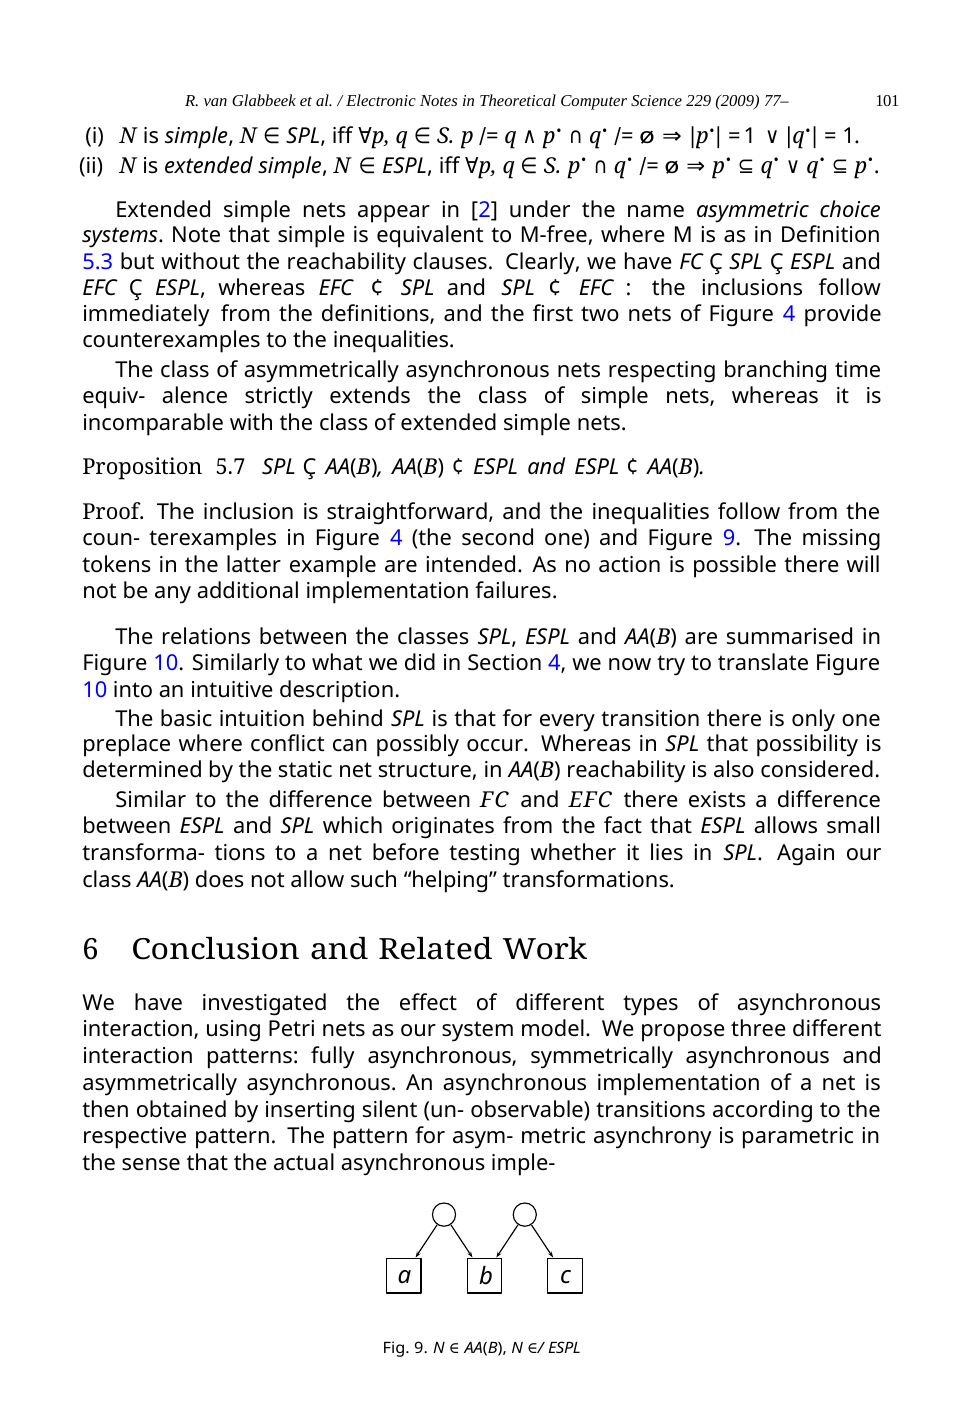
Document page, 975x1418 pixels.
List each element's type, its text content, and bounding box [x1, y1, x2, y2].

text We have investigated the effect of different types of asynchronous interaction, using Petri nets as our system model. We propose three different interaction patterns: fully asynchronous, symmetrically asynchronous and asymmetrically asynchronous. An asynchronous implementation of a net is then obtained by inserting silent (un- observable) transitions according to the respective pattern. The pattern for asym- metric asynchrony is parametric in the sense that the actual asynchronous imple- [82, 989, 882, 1177]
list N is extended simple, N ∈ ESPL, iff ∀p, q ∈ S. p• ∩ q• /= ø ⇒ p• ⊆ q• ∨ q• ⊆ p•. [79, 149, 904, 179]
text Proposition 5.7 SPL Ç AA(B), AA(B) ¢ ESPL and ESPL ¢ AA(B). [82, 451, 904, 480]
subtitle Conclusion and Related Work [82, 928, 904, 968]
text Proof. The inclusion is straightforward, and the inequalities follow from the coun- terexamples in Figure 4 (the second one) and Figure 9. The missing tokens in the latter example are intended. As no action is possible there will not be any additional implementation failures. [82, 498, 881, 605]
text The basic intuition behind SPL is that for every transition there is only one preplace where conflict can possibly occur. Whereas in SPL that possibility is determined by the static net structure, in AA(B) reachability is also considered. [82, 706, 881, 784]
list N is simple, N ∈ SPL, iff ∀p, q ∈ S. p /= q ∧ p• ∩ q• /= ø ⇒ |p•| =1 ∨ |q•| = 1. [85, 120, 904, 149]
text Fig. 9. N ∈ AA(B), N ∈/ ESPL [144, 1337, 819, 1358]
text The relations between the classes SPL, ESPL and AA(B) are summarised in Figure 10. Similarly to what we did in Section 4, we now try to translate Figure 10 into an intuitive description. [82, 623, 881, 704]
text Similar to the difference between FC and EFC there exists a difference between ESPL and SPL which originates from the fact that ESPL allows small transforma- tions to a net before testing whether it lies in SPL. Again our class AA(B) does not allow such “helping” transformations. [82, 786, 881, 894]
text The class of asymmetrically asynchronous nets respecting branching time equiv- alence strictly extends the class of simple nets, whereas it is incomparable with the class of extended simple nets. [82, 357, 882, 437]
text Extended simple nets appear in [2] under the name asymmetric choice systems. Note that simple is equivalent to M-free, where M is as in Definition 5.3 but without the reachability clauses. Clearly, we have FC Ç SPL Ç ESPL and EFC Ç ESPL, whereas EFC ¢ SPL and SPL ¢ EFC : the inclusions follow immediately from the definitions, and the first two nets of Figure 4 provide counterexamples to the inequalities. [82, 197, 881, 354]
